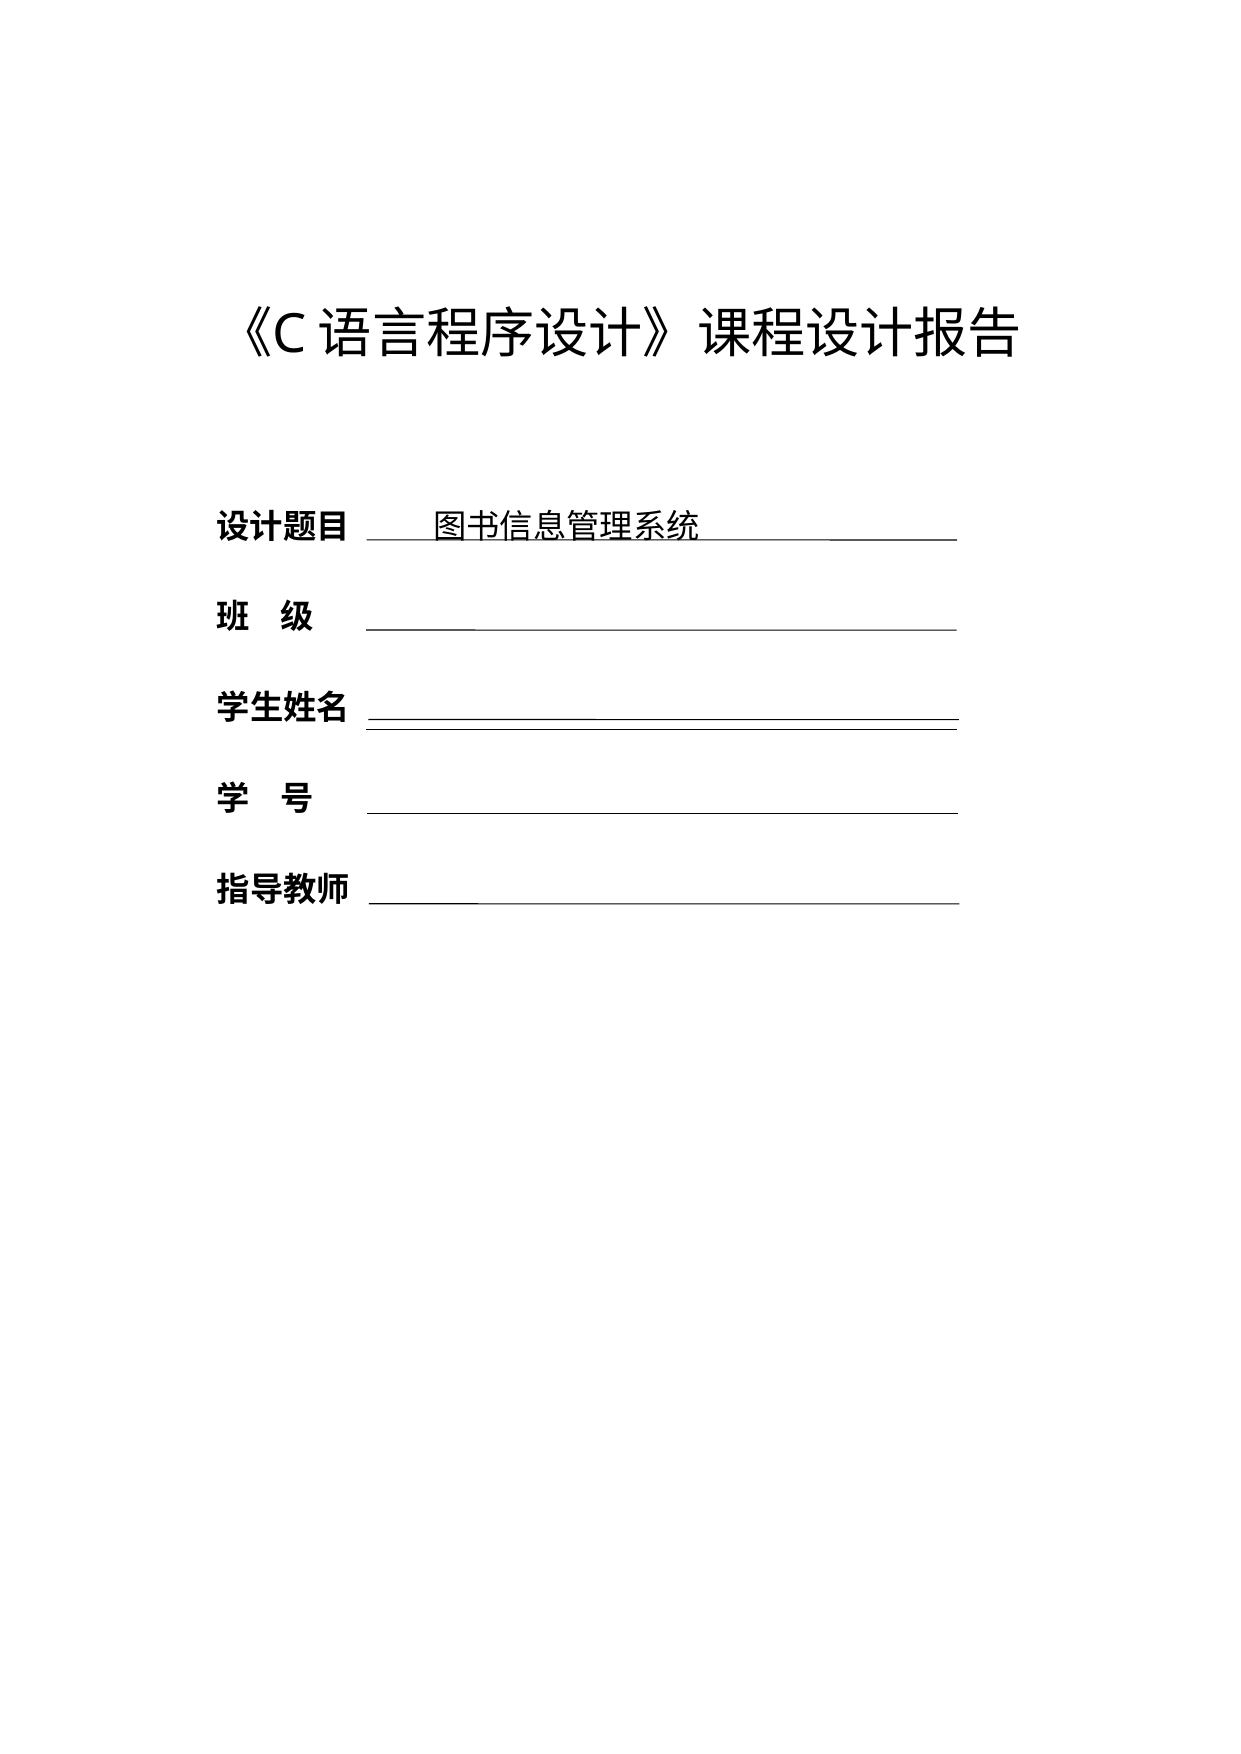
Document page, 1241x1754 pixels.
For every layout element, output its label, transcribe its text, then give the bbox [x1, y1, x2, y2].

text 学生姓名 [106, 673, 1134, 738]
text 班 级 [106, 582, 1134, 647]
text 《C语言程序设计》课程设计报告 [106, 280, 1134, 378]
text 指导教师 [106, 854, 1134, 919]
text 设计题目 图书信息管理系统 [194, 491, 1134, 556]
text 学 号 [106, 764, 1134, 829]
